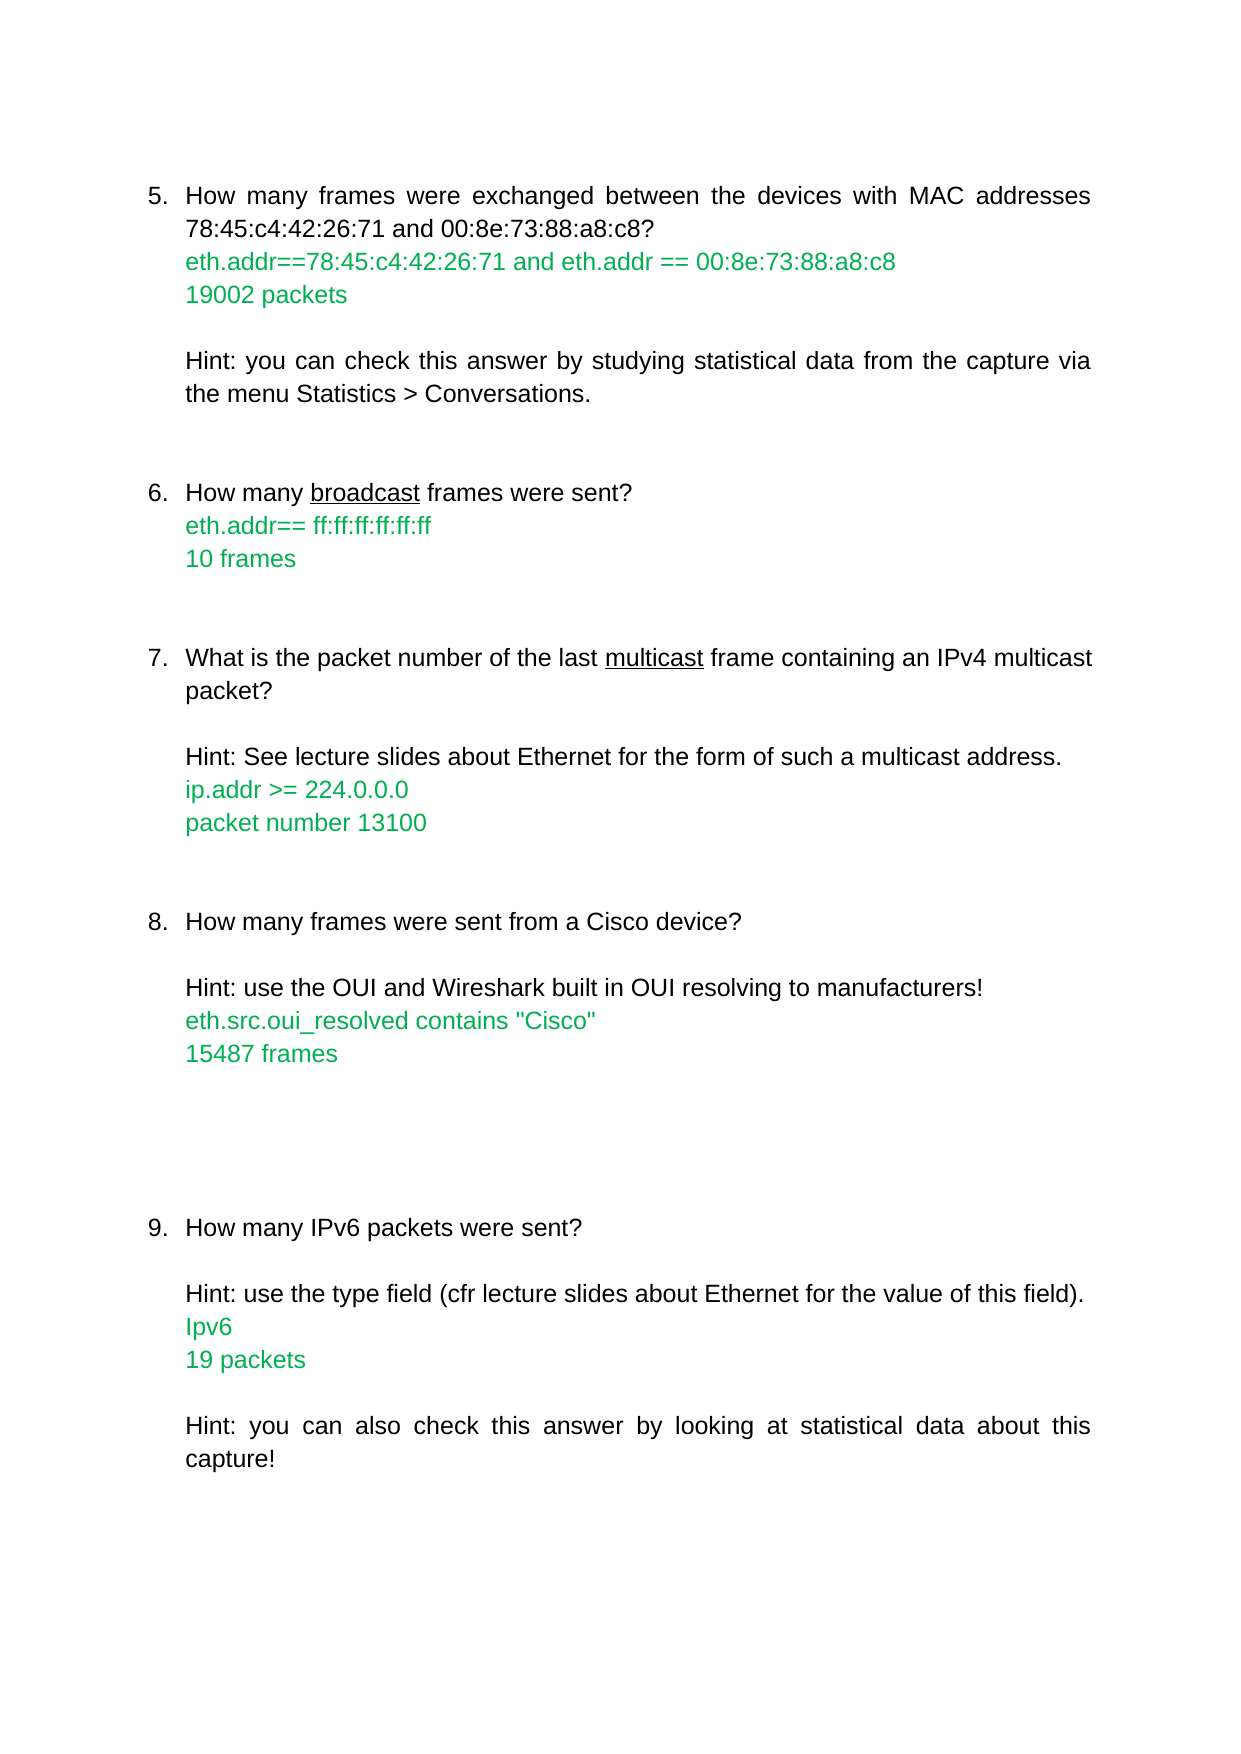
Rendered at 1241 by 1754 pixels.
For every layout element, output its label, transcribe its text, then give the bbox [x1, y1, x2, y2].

list Ipv6 [185, 1312, 1093, 1341]
list 19002 packets [185, 280, 1093, 308]
list Hint: you can check this answer by studying statistical data from the capture via the menu Statistics > Conversations. [185, 346, 1093, 407]
list eth.src.oui_resolved contains "Cisco" [185, 1006, 1093, 1035]
list packet number 13100 [185, 808, 1093, 837]
list How many IPv6 packets were sent? [148, 1213, 1093, 1242]
list eth.addr==78:45:c4:42:26:71 and eth.addr == 00:8e:73:88:a8:c8 [185, 247, 1093, 275]
list 10 frames [185, 544, 1093, 573]
list Hint: See lecture slides about Ethernet for the form of such a multicast address. [185, 742, 1093, 771]
list What is the packet number of the last multicast frame containing an IPv4 multicast packet? [148, 643, 1093, 705]
list eth.addr== ff:ff:ff:ff:ff:ff [185, 511, 1093, 539]
list 19 packets [185, 1345, 1093, 1374]
list 15487 frames [185, 1039, 1093, 1068]
list Hint: use the type field (cfr lecture slides about Ethernet for the value of this field). [185, 1279, 1093, 1308]
list How many broadcast frames were sent? [148, 478, 1093, 507]
list Hint: you can also check this answer by looking at statistical data about this capture! [185, 1411, 1093, 1473]
list How many frames were sent from a Cisco device? [148, 907, 1093, 936]
list How many frames were exchanged between the devices with MAC addresses 78:45:c4:42:26:71 and 00:8e:73:88:a8:c8? [148, 181, 1093, 242]
list Hint: use the OUI and Wireshark built in OUI resolving to manufacturers! [185, 973, 1093, 1002]
list ip.addr >= 224.0.0.0 [185, 775, 1093, 804]
